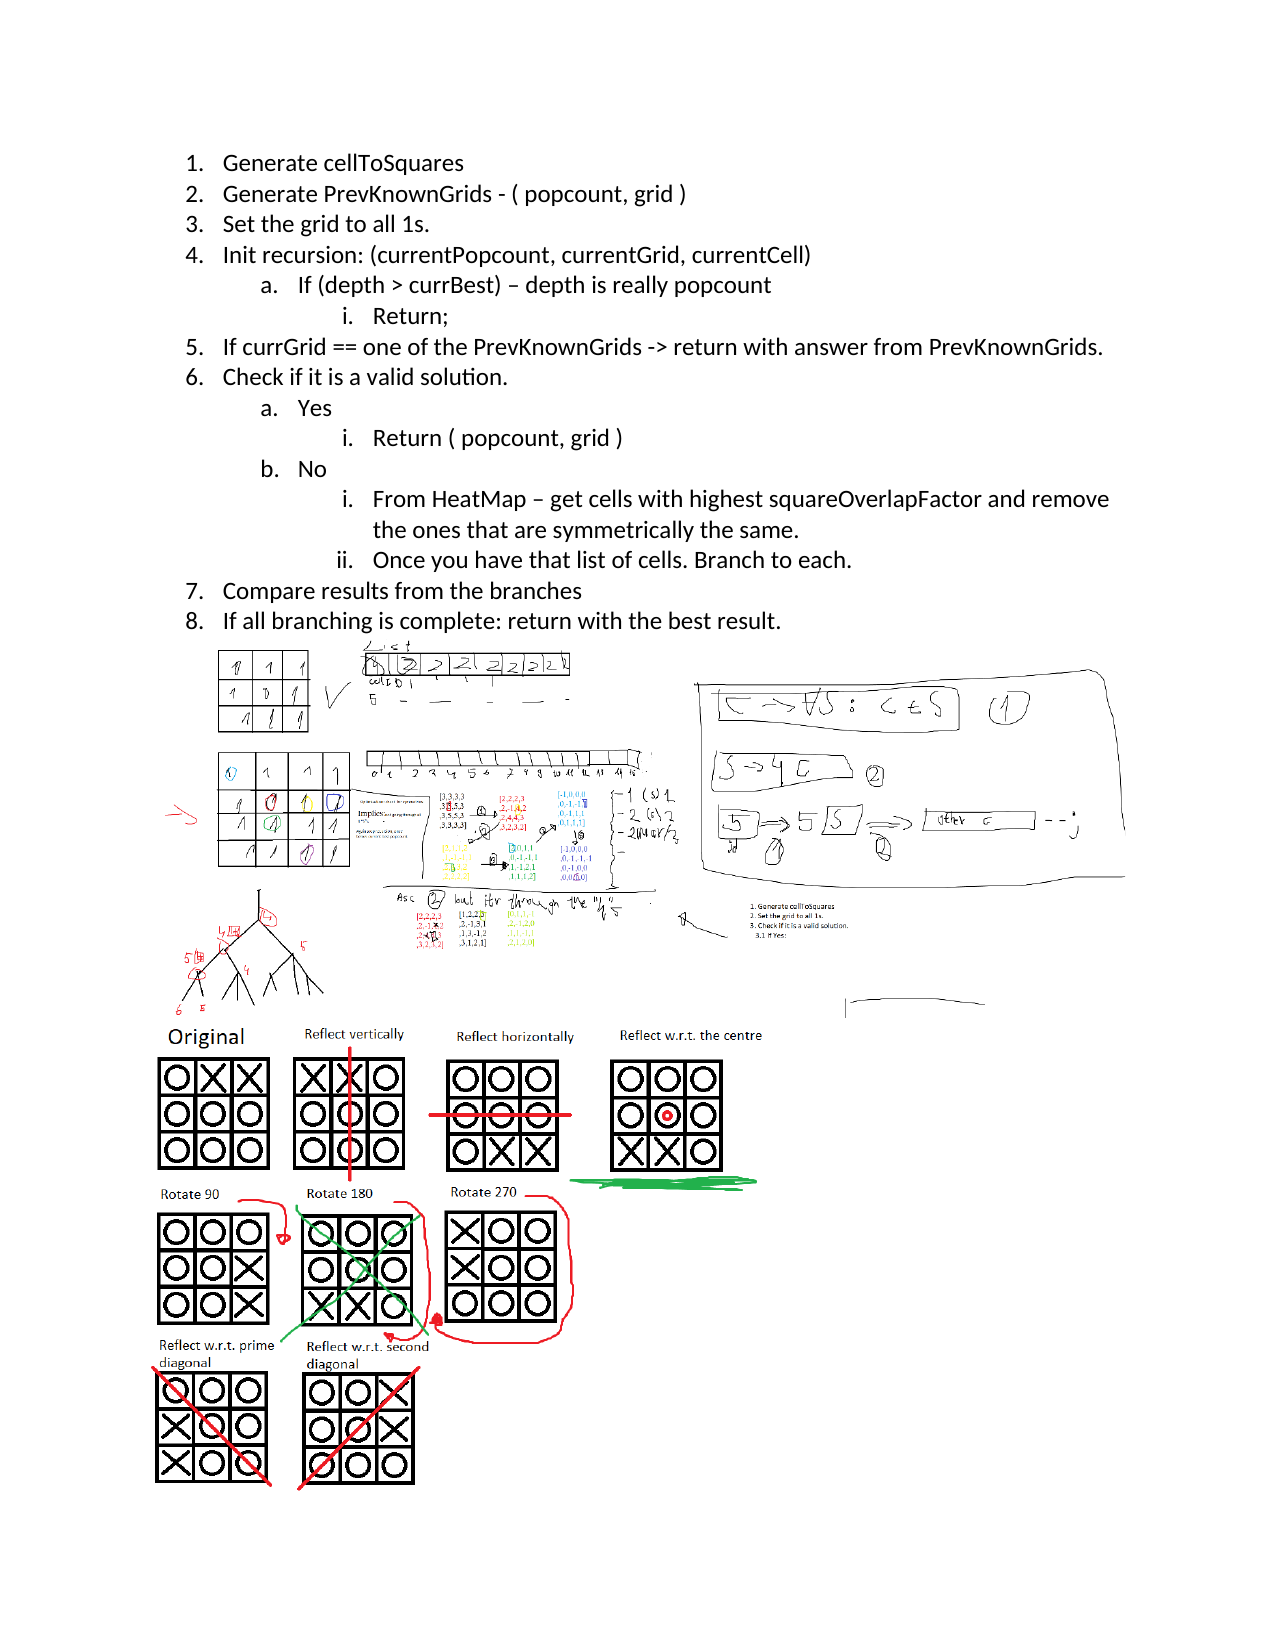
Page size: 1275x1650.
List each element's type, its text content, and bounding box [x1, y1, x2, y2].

list Check if it is a valid solution. [185, 361, 1127, 392]
list Return; [354, 300, 1127, 331]
list Generate cellToSquares [185, 148, 1127, 178]
list If currGrid == one of the PrevKnownGrids -> return with answer from PrevKnownGrids. [185, 331, 1127, 361]
list Init recursion: (currentPopcount, currentGrid, currentCell) [185, 239, 1127, 270]
list Compare results from the branches [185, 575, 1127, 605]
list Once you have that list of cells. Branch to each. [354, 544, 1127, 575]
list Return ( popcount, grid ) [354, 422, 1127, 453]
list Set the grid to all 1s. [185, 209, 1127, 239]
picture [147, 636, 1125, 1496]
list If all branching is complete: return with the best result. [185, 605, 1127, 636]
list No [260, 453, 1127, 483]
list If (depth > currBest) – depth is really popcount [260, 270, 1127, 300]
list Generate PrevKnownGrids - ( popcount, grid ) [185, 178, 1127, 209]
list From HeatMap – get cells with highest squareOverlapFactor and remove the ones that are symmetrically the same. [354, 483, 1127, 544]
list Yes [260, 392, 1127, 422]
